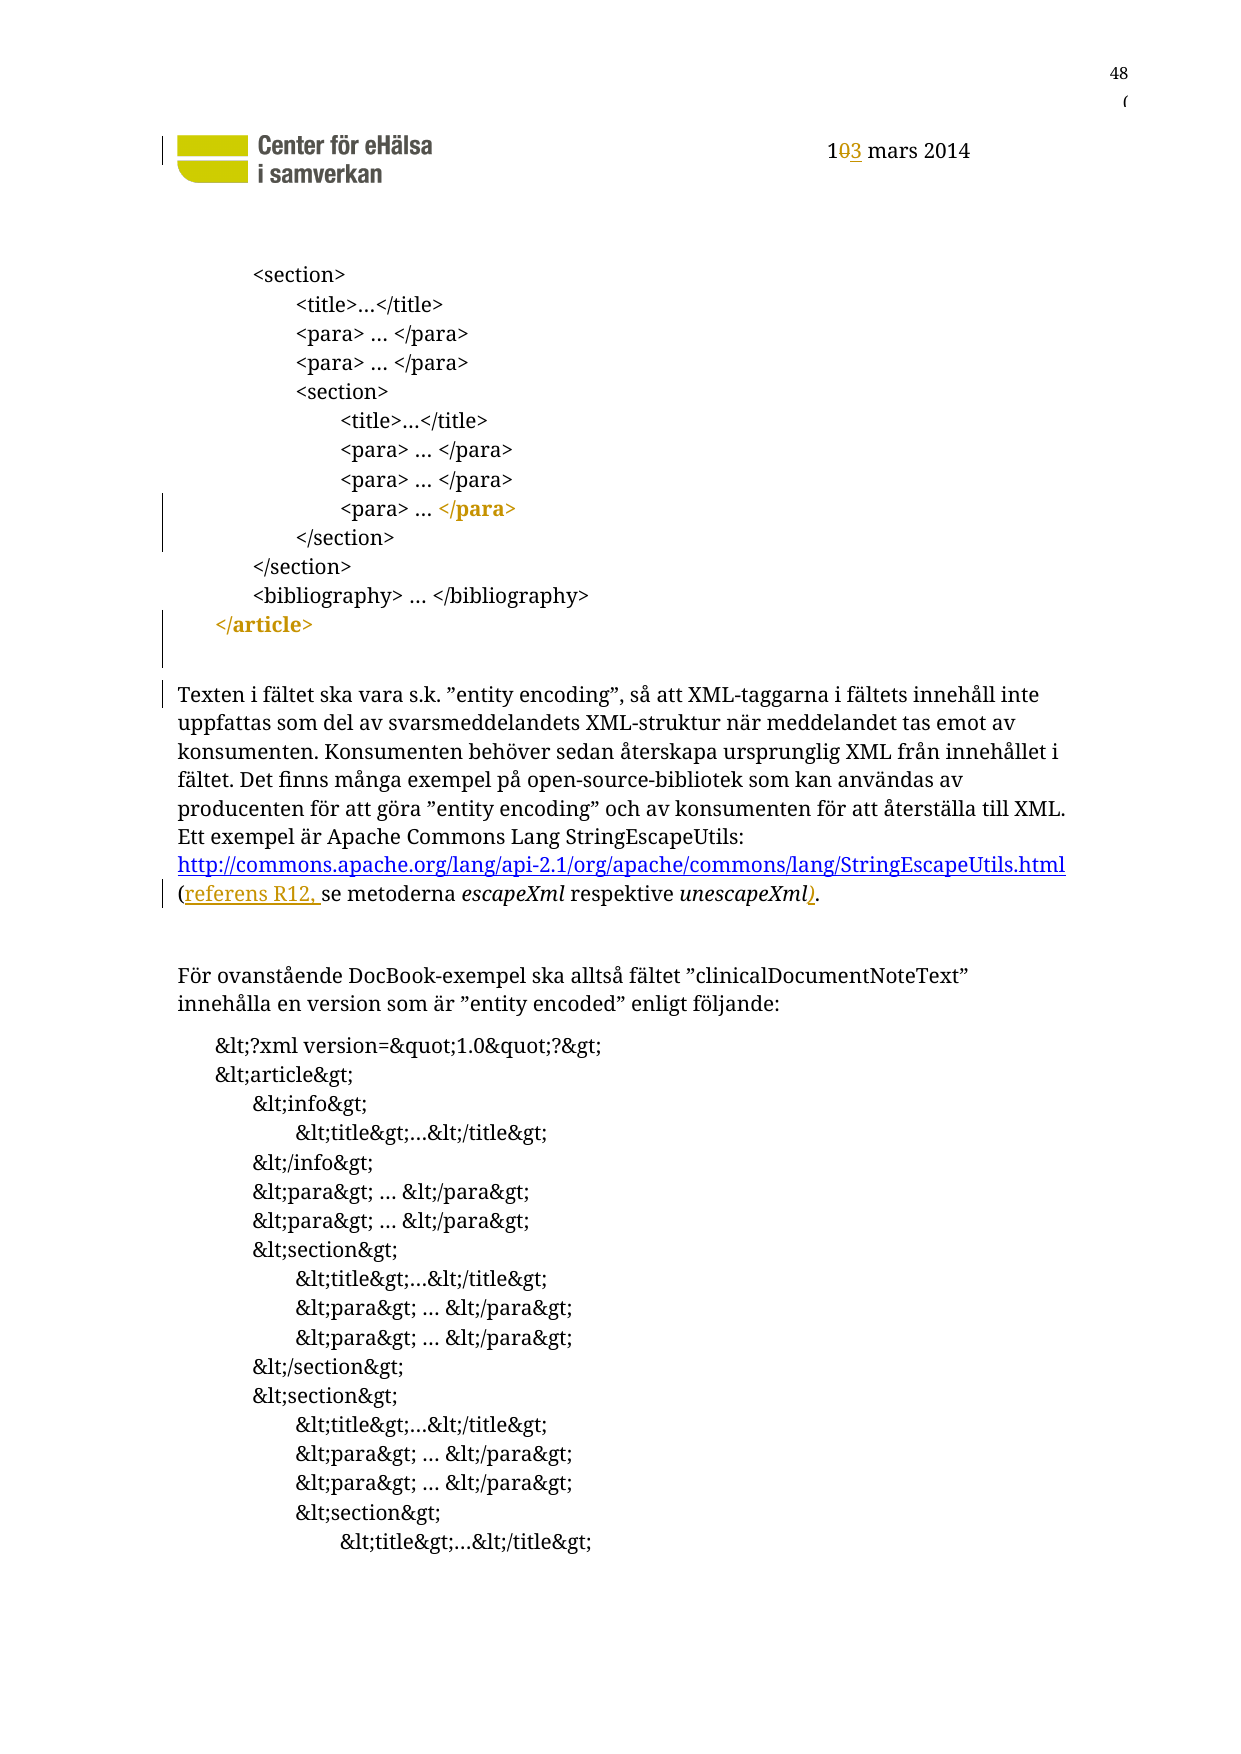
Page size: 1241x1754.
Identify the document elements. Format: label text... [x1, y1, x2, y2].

list &lt;section&gt; [215, 1380, 1081, 1409]
list <section> [215, 377, 1081, 406]
text Texten i fältet ska vara s.k. ”entity encoding”, så att XML-taggarna i fältets innehåll inte uppfattas som del av svarsmeddelandets XML-struktur när meddelandet tas emot av konsumenten. Konsumenten behöver sedan återskapa ursprunglig XML från innehållet i fältet. Det finns många exempel på open-source-bibliotek som kan användas av producenten för att göra ”entity encoding” och av konsumenten för att återställa till XML. Ett exempel är Apache Commons Lang StringEscapeUtils: http://commons.apache.org/lang/api-2.1/org/apache/commons/lang/StringEscapeUtils.html (se metoderna escapeXml respektive unescapeXml. [177, 680, 1068, 907]
list &lt;para&gt; … &lt;/para&gt; [215, 1176, 1081, 1205]
list &lt;para&gt; … &lt;/para&gt; [215, 1205, 1081, 1234]
list <para> … </para> [215, 493, 1081, 522]
list <para> … </para> [215, 347, 1081, 377]
list &lt;?xml version=&quot;1.0&quot;?&gt; [215, 1030, 1081, 1059]
list &lt;info&gt; [215, 1089, 1081, 1118]
list &lt;article&gt; [215, 1059, 1081, 1089]
list </article> [215, 610, 1081, 639]
list <title>…</title> [215, 289, 1081, 318]
list &lt;para&gt; … &lt;/para&gt; [215, 1322, 1081, 1351]
text För ovanstående DocBook-exempel ska alltså fältet ”clinicalDocumentNoteText” innehålla en version som är ”entity encoded” enligt följande: [177, 961, 1068, 1018]
list </section> [215, 522, 1081, 552]
list &lt;para&gt; … &lt;/para&gt; [215, 1293, 1081, 1322]
list <bibliography> … </bibliography> [215, 581, 1081, 610]
list &lt;/section&gt; [215, 1351, 1081, 1380]
list &lt;section&gt; [215, 1234, 1081, 1264]
list &lt;title&gt;…&lt;/title&gt; [215, 1118, 1081, 1147]
list <section> [215, 260, 1081, 289]
list &lt;/info&gt; [215, 1147, 1081, 1176]
list </section> [215, 552, 1081, 581]
list &lt;para&gt; … &lt;/para&gt; [215, 1468, 1081, 1497]
list &lt;title&gt;…&lt;/title&gt; [215, 1526, 1081, 1555]
list &lt;title&gt;…&lt;/title&gt; [215, 1409, 1081, 1439]
list <para> … </para> [215, 318, 1081, 347]
list <title>…</title> [215, 406, 1081, 435]
list &lt;title&gt;…&lt;/title&gt; [215, 1264, 1081, 1293]
list <para> … </para> [215, 464, 1081, 493]
picture [177, 135, 432, 183]
list &lt;para&gt; … &lt;/para&gt; [215, 1439, 1081, 1468]
list &lt;section&gt; [215, 1497, 1081, 1526]
list <para> … </para> [215, 435, 1081, 464]
